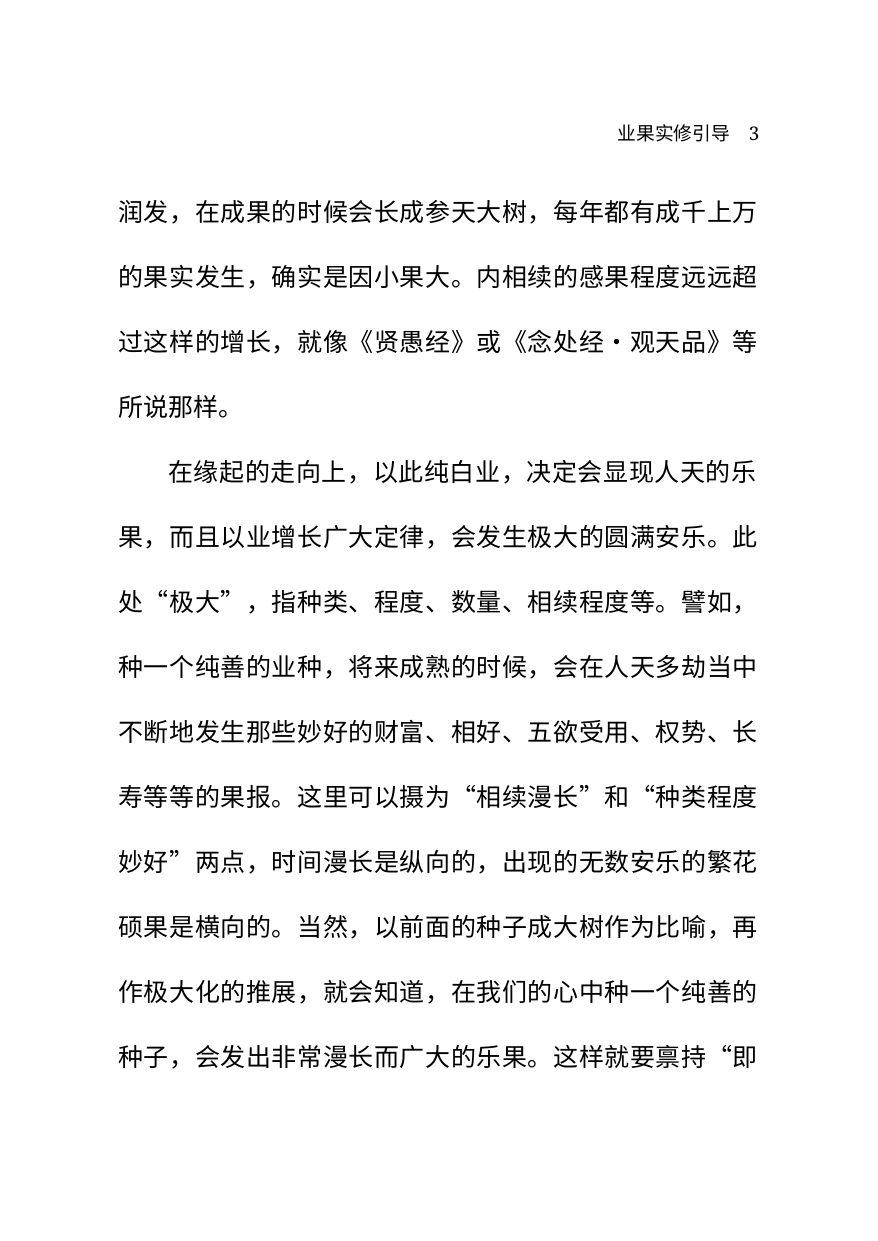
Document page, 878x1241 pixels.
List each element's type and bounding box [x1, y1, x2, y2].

text [118, 438, 759, 1088]
text [118, 178, 759, 438]
